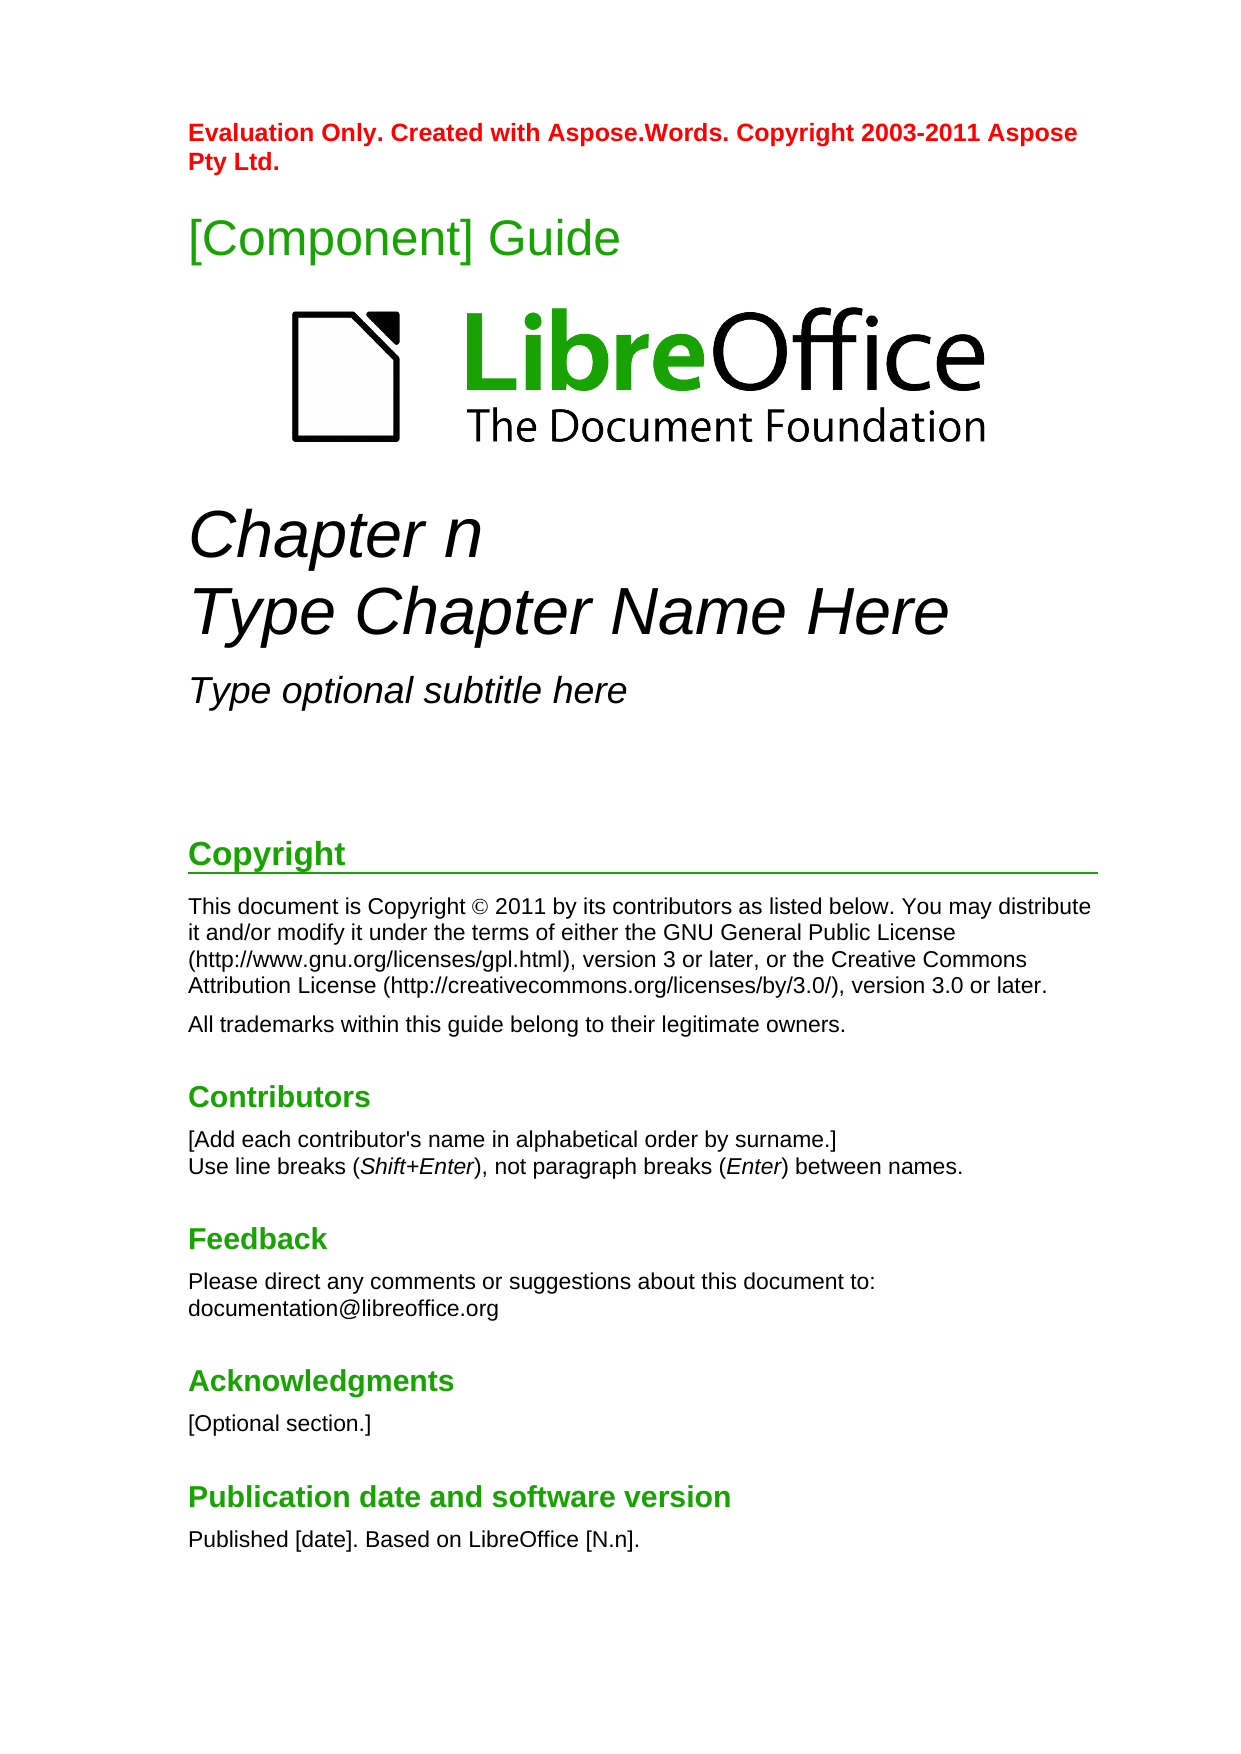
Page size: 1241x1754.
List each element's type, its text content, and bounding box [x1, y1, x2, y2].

text [Optional section.] [188, 1410, 1098, 1437]
subtitle Copyright [188, 833, 1098, 872]
picture [250, 276, 1036, 477]
text [Add each contributor's name in alphabetical order by surname.] Use line breaks (Shift+Enter), not paragraph breaks (Enter) between names. [188, 1126, 1098, 1179]
subtitle Type optional subtitle here [188, 668, 1098, 711]
text Acknowledgments [188, 1363, 1098, 1398]
text Please direct any comments or suggestions about this document to: documentation@libreoffice.org [188, 1268, 1098, 1321]
text Contributors [188, 1079, 1098, 1114]
text Evaluation Only. Created with Aspose.Words. Copyright 2003-2011 Aspose Pty Ltd. [188, 118, 1098, 176]
text This document is Copyright © 2011 by its contributors as listed below. You may distribute it and/or modify it under the terms of either the GNU General Public License (http://www.gnu.org/licenses/gpl.html), version 3 or later, or the Creative Commons Attribution License (http://creativecommons.org/licenses/by/3.0/), version 3.0 or later. [188, 893, 1098, 998]
text Feedback [188, 1221, 1098, 1256]
text [Component] Guide [188, 208, 1098, 266]
text Publication date and software version [188, 1478, 1098, 1513]
text All trademarks within this guide belong to their legitimate owners. [188, 1011, 1098, 1037]
subtitle Chapter n Type Chapter Name Here [188, 491, 1098, 649]
text Published [date]. Based on LibreOffice [N.n]. [188, 1526, 1098, 1552]
